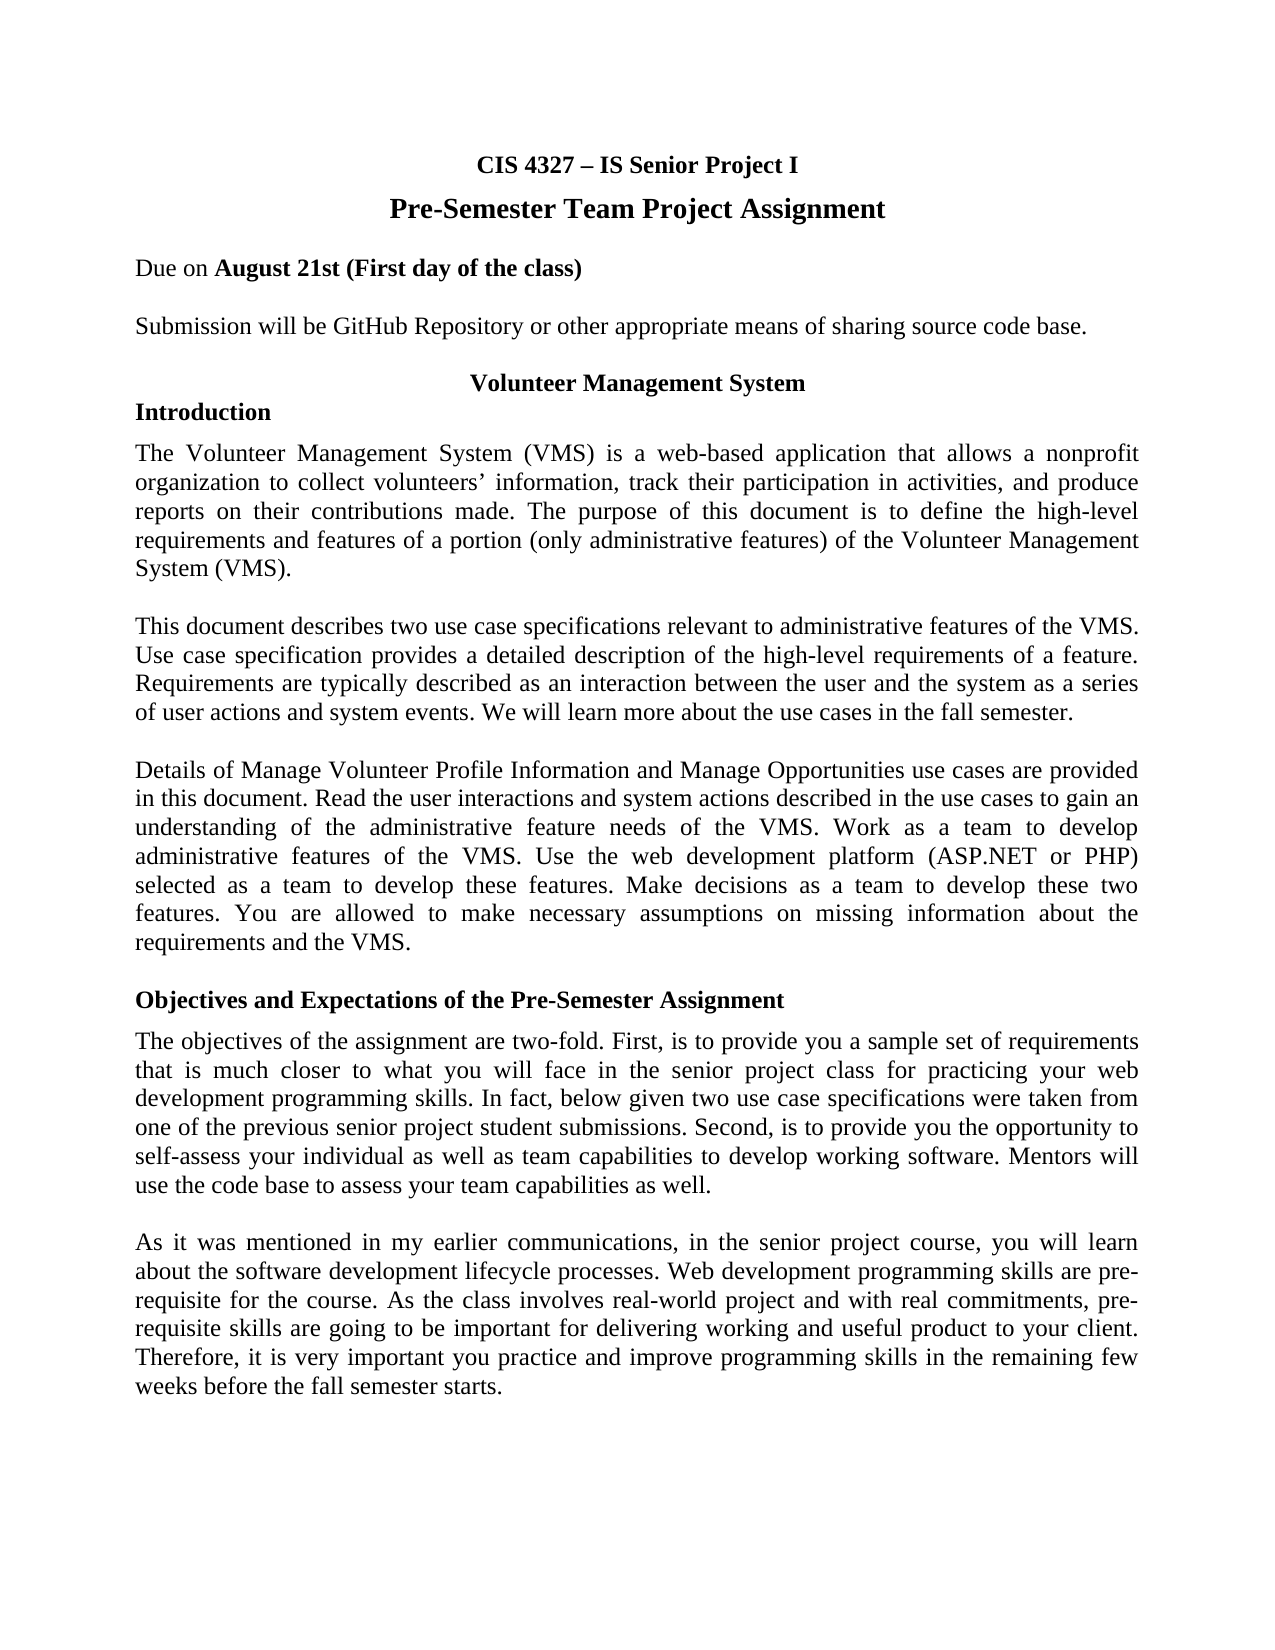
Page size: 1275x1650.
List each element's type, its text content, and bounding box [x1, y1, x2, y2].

text The Volunteer Management System (VMS) is a web-based application that allows a nonprofit organization to collect volunteers’ information, track their participation in activities, and produce reports on their contributions made. The purpose of this document is to define the high-level requirements and features of a portion (only administrative features) of the Volunteer Management System (VMS). [135, 438, 1140, 582]
text Introduction [135, 397, 1140, 426]
text Objectives and Expectations of the Pre-Semester Assignment [135, 985, 1140, 1013]
text Due on August 21st (First day of the class) [135, 253, 1140, 282]
text CIS 4327 – IS Senior Project I [135, 150, 1140, 179]
text As it was mentioned in my earlier communications, in the senior project course, you will learn about the software development lifecycle processes. Web development programming skills are pre-requisite for the course. As the class involves real-world project and with real commitments, pre-requisite skills are going to be important for delivering working and useful product to your client. Therefore, it is very important you practice and improve programming skills in the remaining few weeks before the fall semester starts. [135, 1227, 1140, 1400]
text Volunteer Management System [135, 368, 1140, 397]
text Pre-Semester Team Project Assignment [135, 191, 1140, 225]
text Details of Manage Volunteer Profile Information and Manage Opportunities use cases are provided in this document. Read the user interactions and system actions described in the use cases to gain an understanding of the administrative feature needs of the VMS. Work as a team to develop administrative features of the VMS. Use the web development platform (ASP.NET or PHP) selected as a team to develop these features. Make decisions as a team to develop these two features. You are allowed to make necessary assumptions on missing information about the requirements and the VMS. [135, 755, 1140, 956]
text The objectives of the assignment are two-fold. First, is to provide you a sample set of requirements that is much closer to what you will face in the senior project class for practicing your web development programming skills. In fact, below given two use case specifications were taken from one of the previous senior project student submissions. Second, is to provide you the opportunity to self-assess your individual as well as team capabilities to develop working software. Mentors will use the code base to assess your team capabilities as well. [135, 1026, 1140, 1198]
text Submission will be GitHub Repository or other appropriate means of sharing source code base. [135, 311, 1140, 340]
text This document describes two use case specifications relevant to administrative features of the VMS. Use case specification provides a detailed description of the high-level requirements of a feature. Requirements are typically described as an interaction between the user and the system as a series of user actions and system events. We will learn more about the use cases in the fall semester. [135, 611, 1140, 726]
